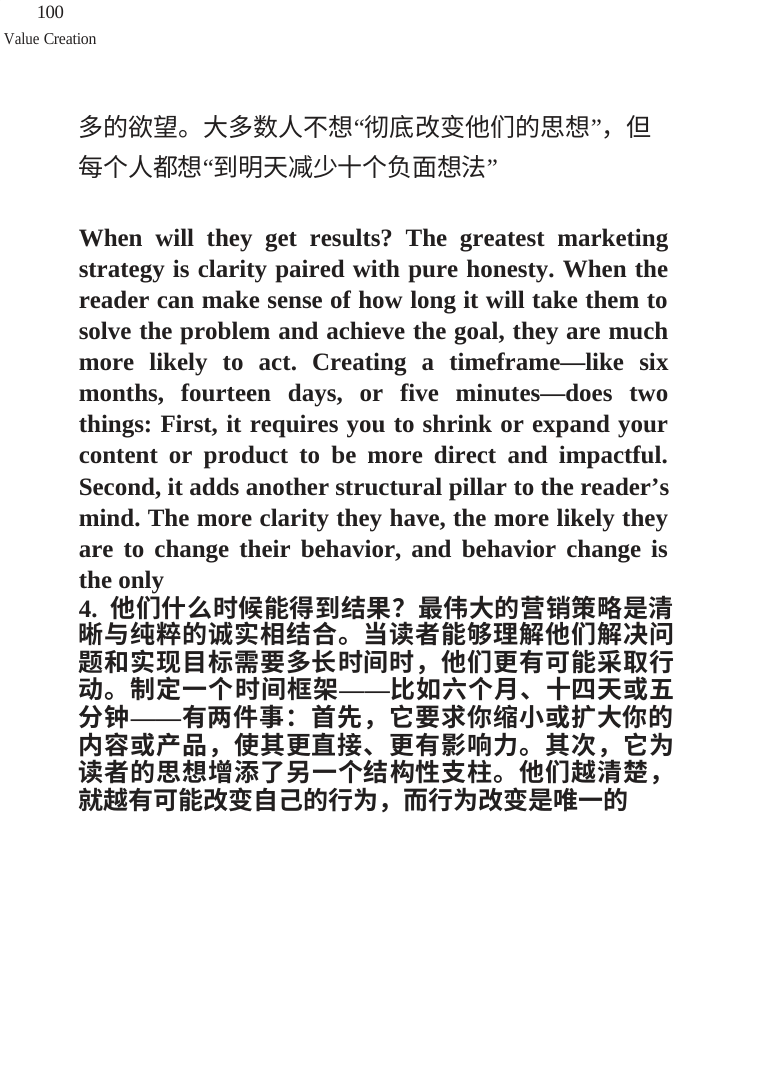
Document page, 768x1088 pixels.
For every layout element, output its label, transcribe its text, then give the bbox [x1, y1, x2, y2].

subtitle 他们什么时候能得到结果？最伟大的营销策略是清晰与纯粹的诚实相结合。当读者能够理解他们解决问题和实现目标需要多长时间时，他们更有可能采取行动。制定一个时间框架——比如六个月、十四天或五分钟——有两件事：首先，它要求你缩小或扩大你的内容或产品，使其更直接、更有影响力。其次，它为读者的思想增添了另一个结构性支柱。他们越清楚，就越有可能改变自己的行为，而行为改变是唯一的 [78, 596, 675, 817]
text 多的欲望。大多数人不想“彻底改变他们的思想”，但每个人都想“到明天减少十个负面想法” [78, 107, 675, 183]
subtitle When will they get results? The greatest marketing strategy is clarity paired with pure honesty. When the reader can make sense of how long it will take them to solve the problem and achieve the goal, they are much more likely to act. Creating a timeframe—like six months, fourteen days, or five minutes—does two things: First, it requires you to shrink or expand your content or product to be more direct and impactful. Second, it adds another structural pillar to the reader’s mind. The more clarity they have, the more likely they are to change their behavior, and behavior change is the only [78, 223, 669, 593]
